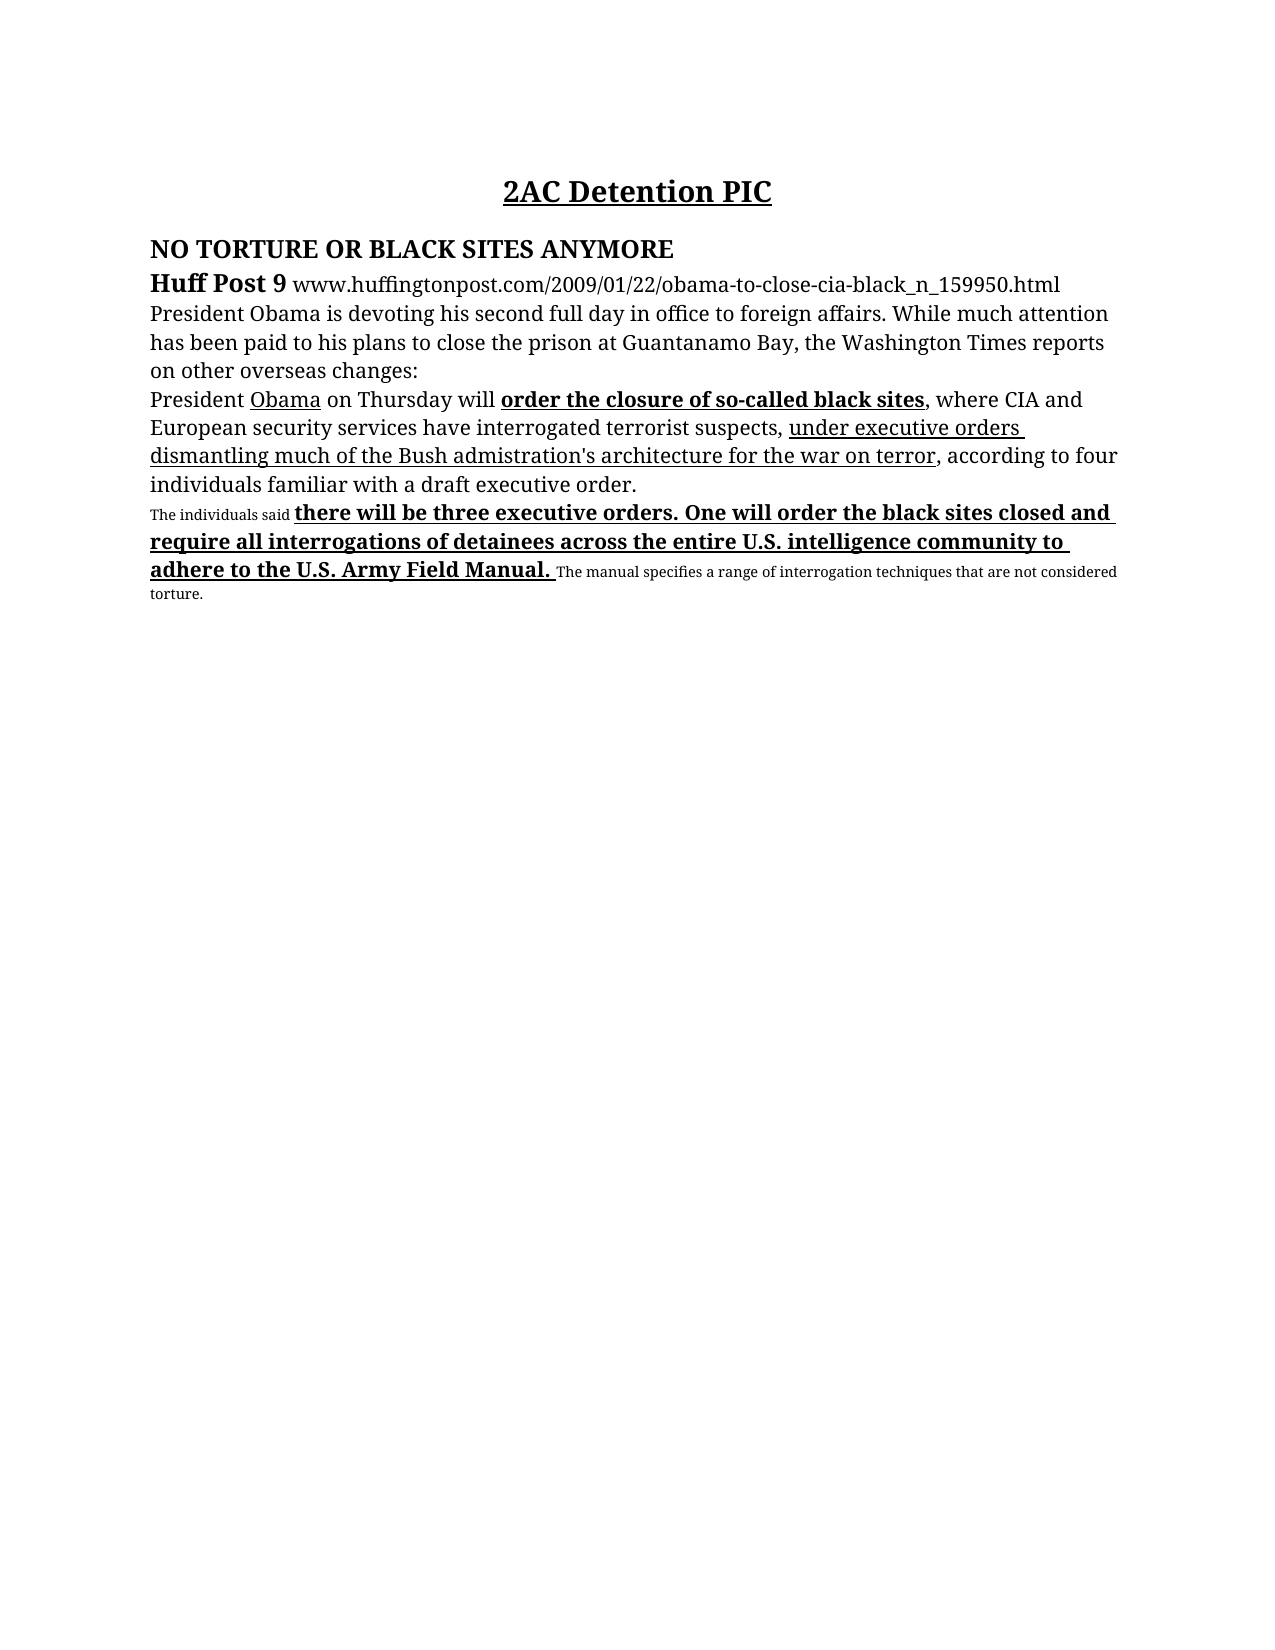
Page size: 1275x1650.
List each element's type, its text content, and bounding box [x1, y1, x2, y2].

text The individuals said there will be three executive orders. One will order the black sites closed and require all interrogations of detainees across the entire U.S. intelligence community to adhere to the U.S. Army Field Manual. The manual specifies a range of interrogation techniques that are not considered torture. [150, 498, 1125, 604]
text President Obama is devoting his second full day in office to foreign affairs. While much attention has been paid to his plans to close the prison at Guantanamo Bay, the Washington Times reports on other overseas changes: [150, 299, 1125, 385]
text Huff Post 9 www.huffingtonpost.com/2009/01/22/obama-to-close-cia-black_n_159950.html [150, 265, 1125, 299]
subtitle NO TORTURE OR BLACK SITES ANYMORE [150, 231, 1125, 265]
text President Obama on Thursday will order the closure of so-called black sites, where CIA and European security services have interrogated terrorist suspects, under executive orders dismantling much of the Bush admistration's architecture for the war on terror, according to four individuals familiar with a draft executive order. [150, 385, 1125, 498]
subtitle 2AC Detention PIC [150, 171, 1125, 211]
